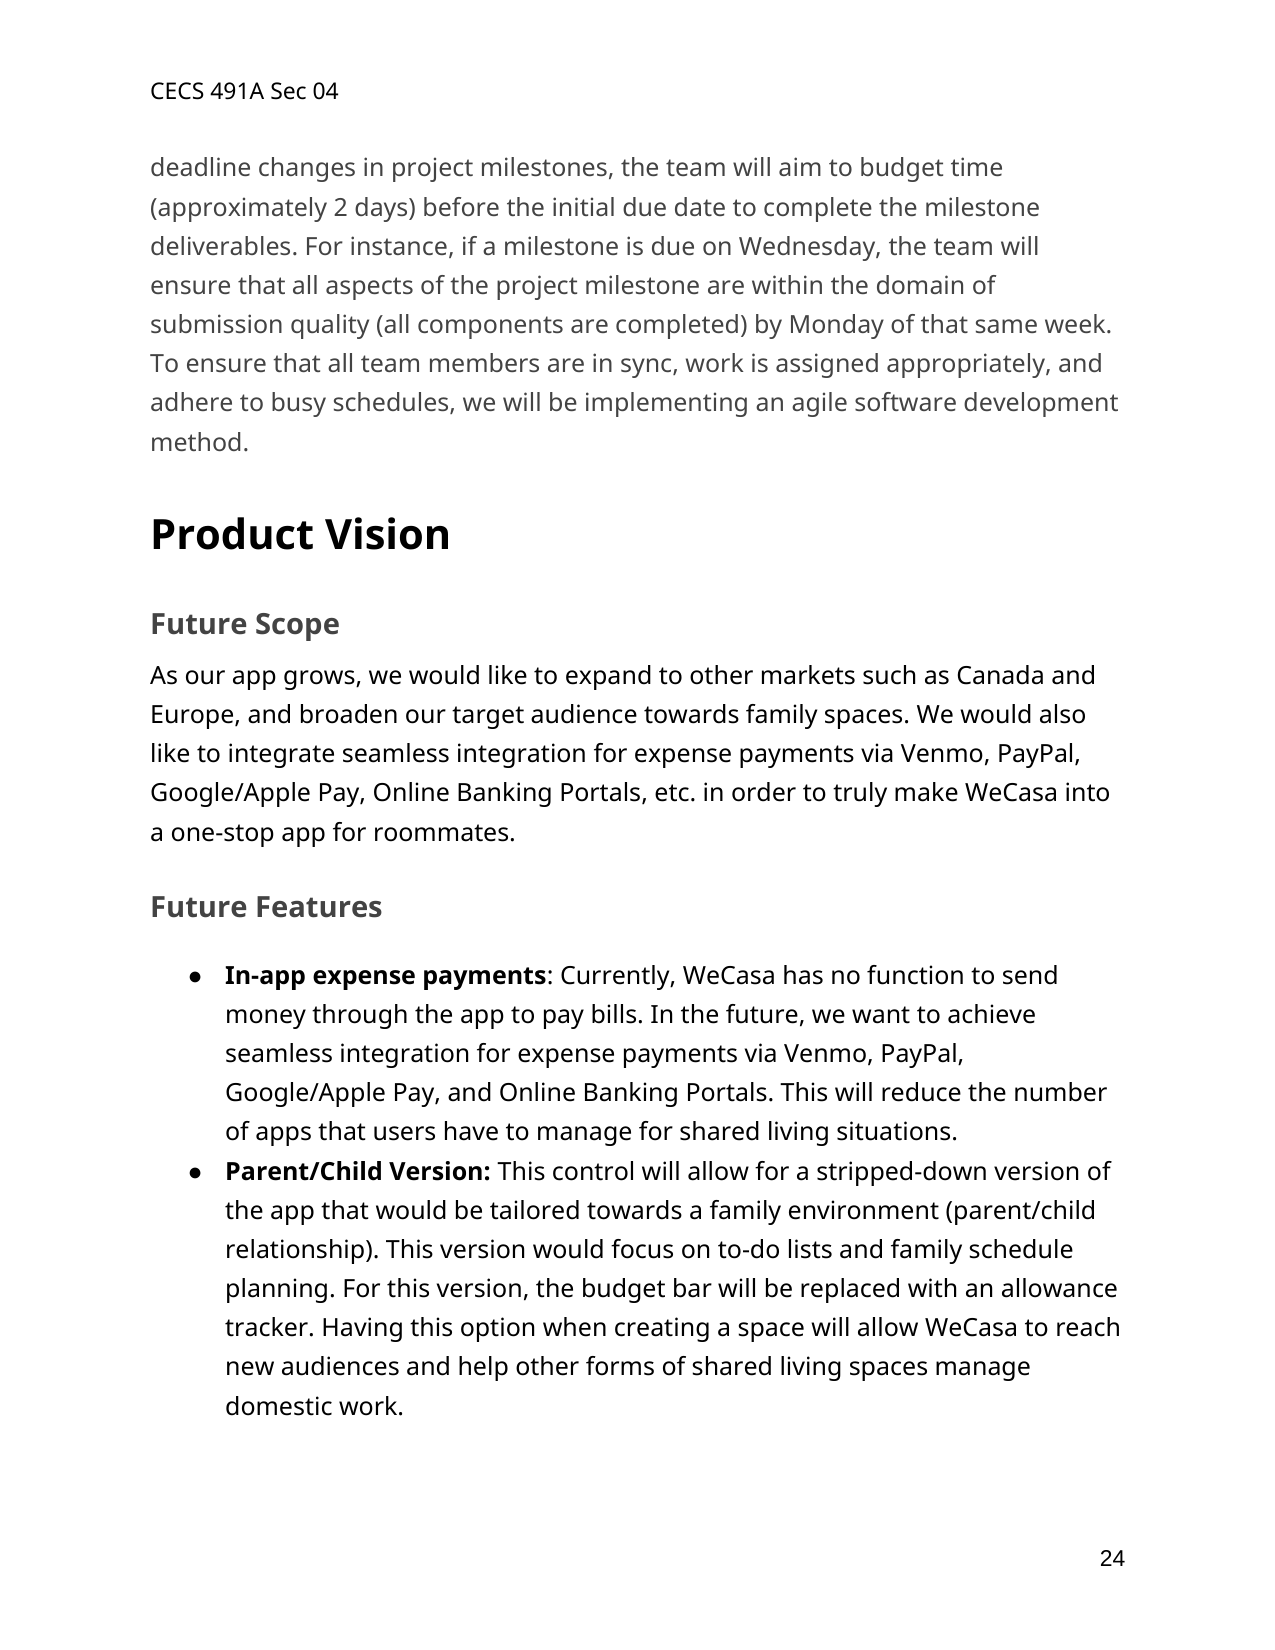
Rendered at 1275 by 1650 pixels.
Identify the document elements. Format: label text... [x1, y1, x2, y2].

subtitle Future Scope [150, 603, 1125, 643]
list Parent/Child Version: This control will allow for a stripped-down version of the app that would be tailored towards a family environment (parent/child relationship). This version would focus on to-do lists and family schedule planning. For this version, the budget bar will be replaced with an allowance tracker. Having this option when creating a space will allow WeCasa to reach new audiences and help other forms of shared living spaces manage domestic work. [187, 1153, 1125, 1422]
list In-app expense payments: Currently, WeCasa has no function to send money through the app to pay bills. In the future, we want to achieve seamless integration for expense payments via Venmo, PayPal, Google/Apple Pay, and Online Banking Portals. This will reduce the number of apps that users have to manage for shared living situations. [187, 957, 1125, 1148]
text As our app grows, we would like to expand to other markets such as Canada and Europe, and broaden our target audience towards family spaces. We would also like to integrate seamless integration for expense payments via Venmo, PayPal, Google/Apple Pay, Online Banking Portals, etc. in order to truly make WeCasa into a one-stop app for roommates. [150, 657, 1125, 848]
subtitle Future Features [150, 887, 1125, 926]
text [150, 150, 1125, 458]
subtitle Product Vision [150, 505, 1125, 562]
